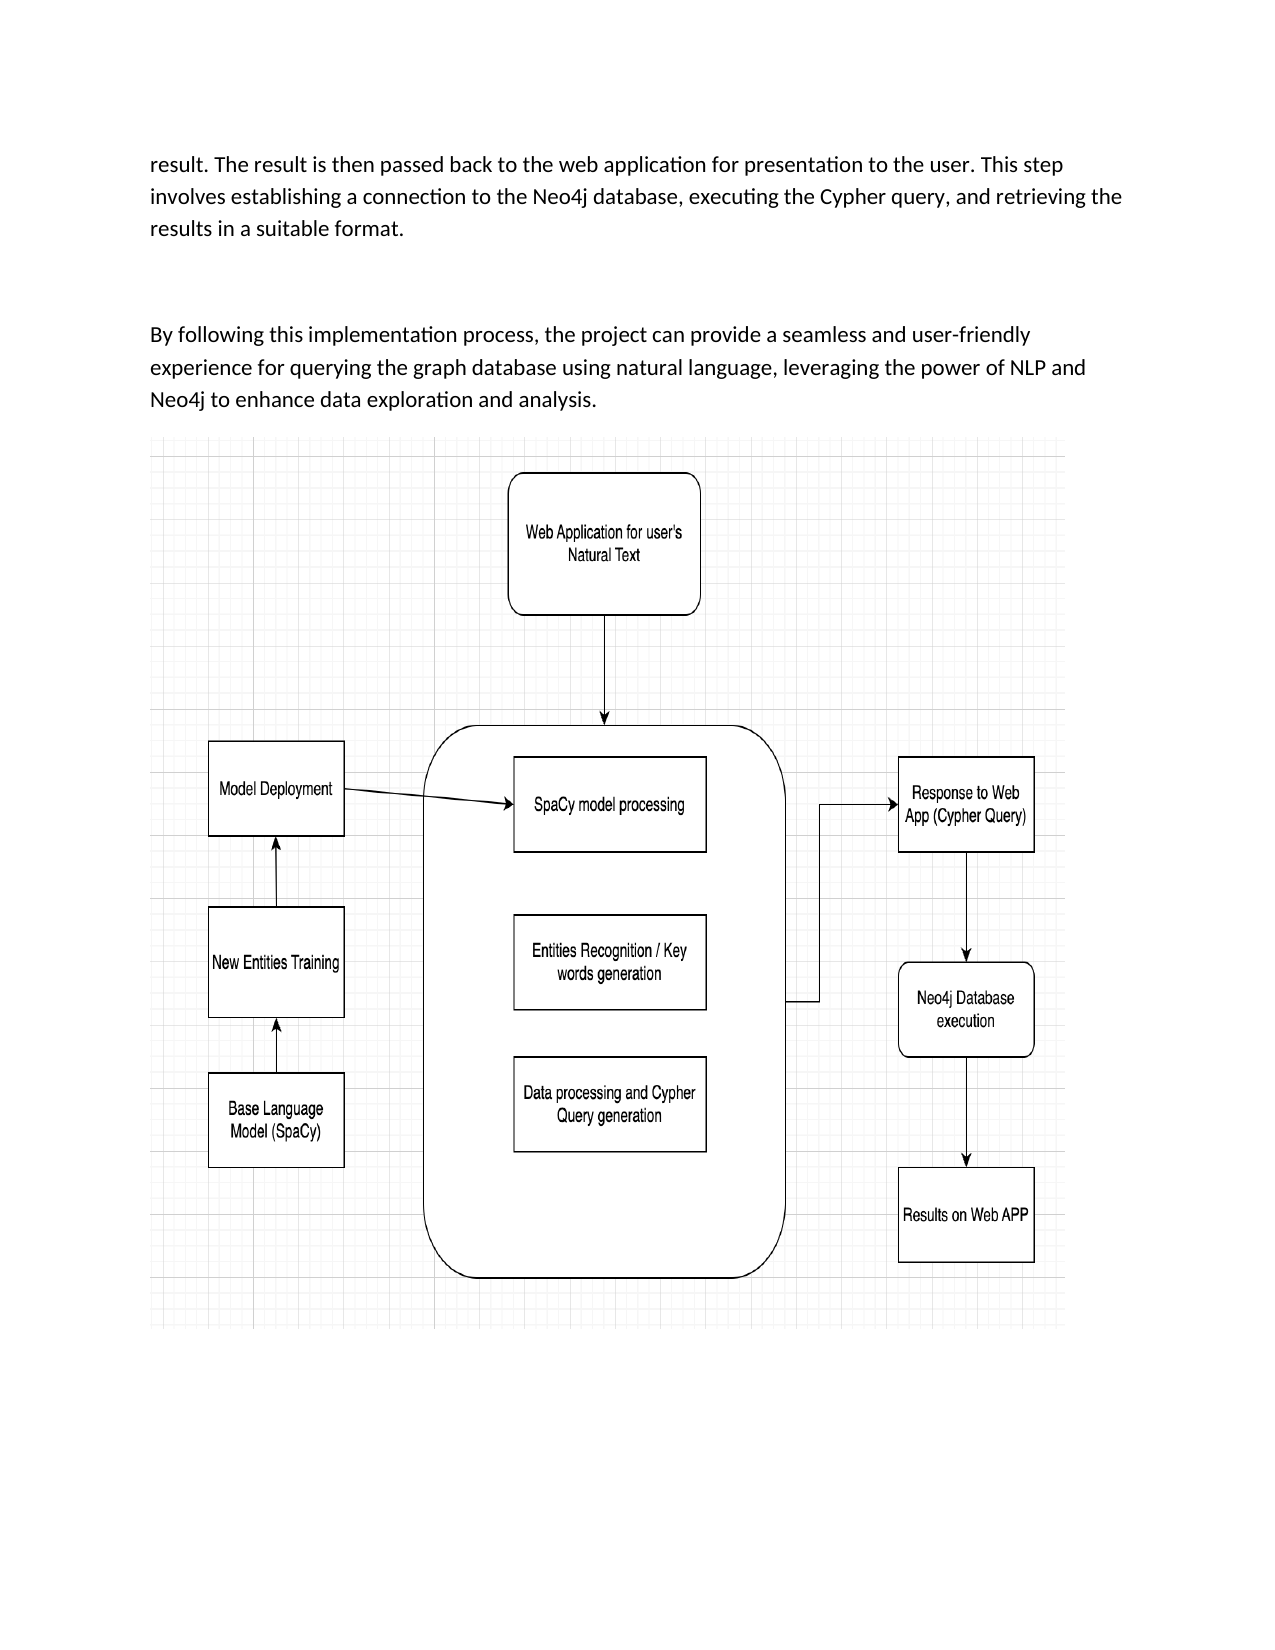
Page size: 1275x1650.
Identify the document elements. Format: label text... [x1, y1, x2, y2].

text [150, 150, 1125, 242]
text By following this implementation process, the project can provide a seamless and user-friendly experience for querying the graph database using natural language, leveraging the power of NLP and Neo4j to enhance data exploration and analysis. [150, 320, 1125, 413]
picture [150, 437, 1065, 1329]
